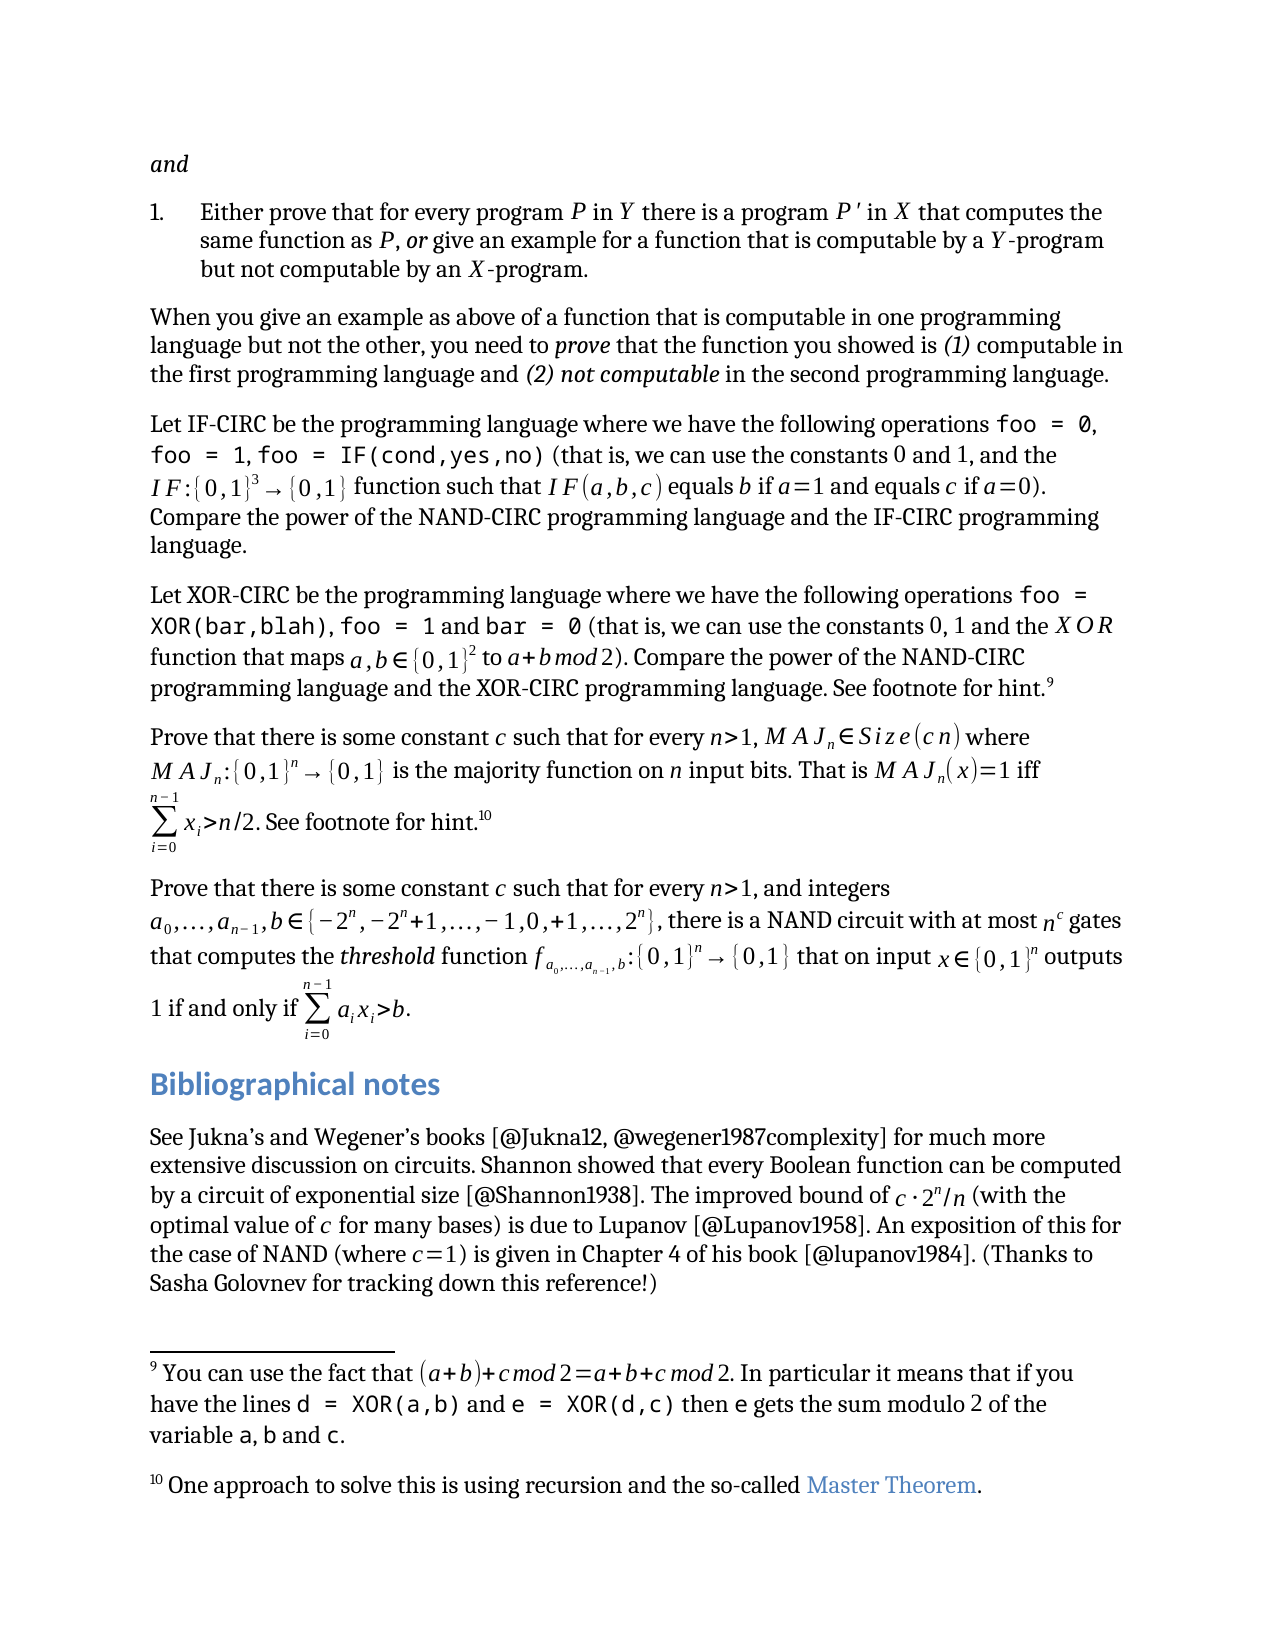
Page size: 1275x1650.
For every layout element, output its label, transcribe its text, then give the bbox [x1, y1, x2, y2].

text Let XOR-CIRC be the programming language where we have the following operations foo = XOR(bar,blah), foo = 1 and bar = 0 (that is, we can use the constants , and the function that maps to ). Compare the power of the NAND-CIRC programming language and the XOR-CIRC programming language. See footnote for hint. [150, 579, 1125, 703]
text Prove that there is some constant such that for every , and integers , there is a NAND circuit with at most gates that computes the threshold function that on input outputs if and only if . [150, 874, 1125, 1042]
list Either prove that for every program in there is a program in that computes the same function as , or give an example for a function that is computable by a -program but not computable by an -program. [150, 197, 1125, 284]
text Prove that there is some constant such that for every , where is the majority function on input bits. That is iff . See footnote for hint. [150, 721, 1125, 856]
text See Jukna’s and Wegener’s books [@Jukna12, @wegener1987complexity] for much more extensive discussion on circuits. Shannon showed that every Boolean function can be computed by a circuit of exponential size [@Shannon1938]. The improved bound of (with the optimal value of for many bases) is due to Lupanov [@Lupanov1958]. An exposition of this for the case of NAND (where ) is given in Chapter 4 of his book [@lupanov1984]. (Thanks to Sasha Golovnev for tracking down this reference!) [150, 1123, 1125, 1298]
text and [150, 150, 1125, 179]
text Let IF-CIRC be the programming language where we have the following operations foo = 0, foo = 1, foo = IF(cond,yes,no) (that is, we can use the constants and , and the function such that equals if and equals if ). Compare the power of the NAND-CIRC programming language and the IF-CIRC programming language. [150, 407, 1125, 560]
text When you give an example as above of a function that is computable in one programming language but not the other, you need to prove that the function you showed is (1) computable in the first programming language and (2) not computable in the second programming language. [150, 302, 1125, 389]
subtitle Bibliographical notes [150, 1063, 1125, 1104]
